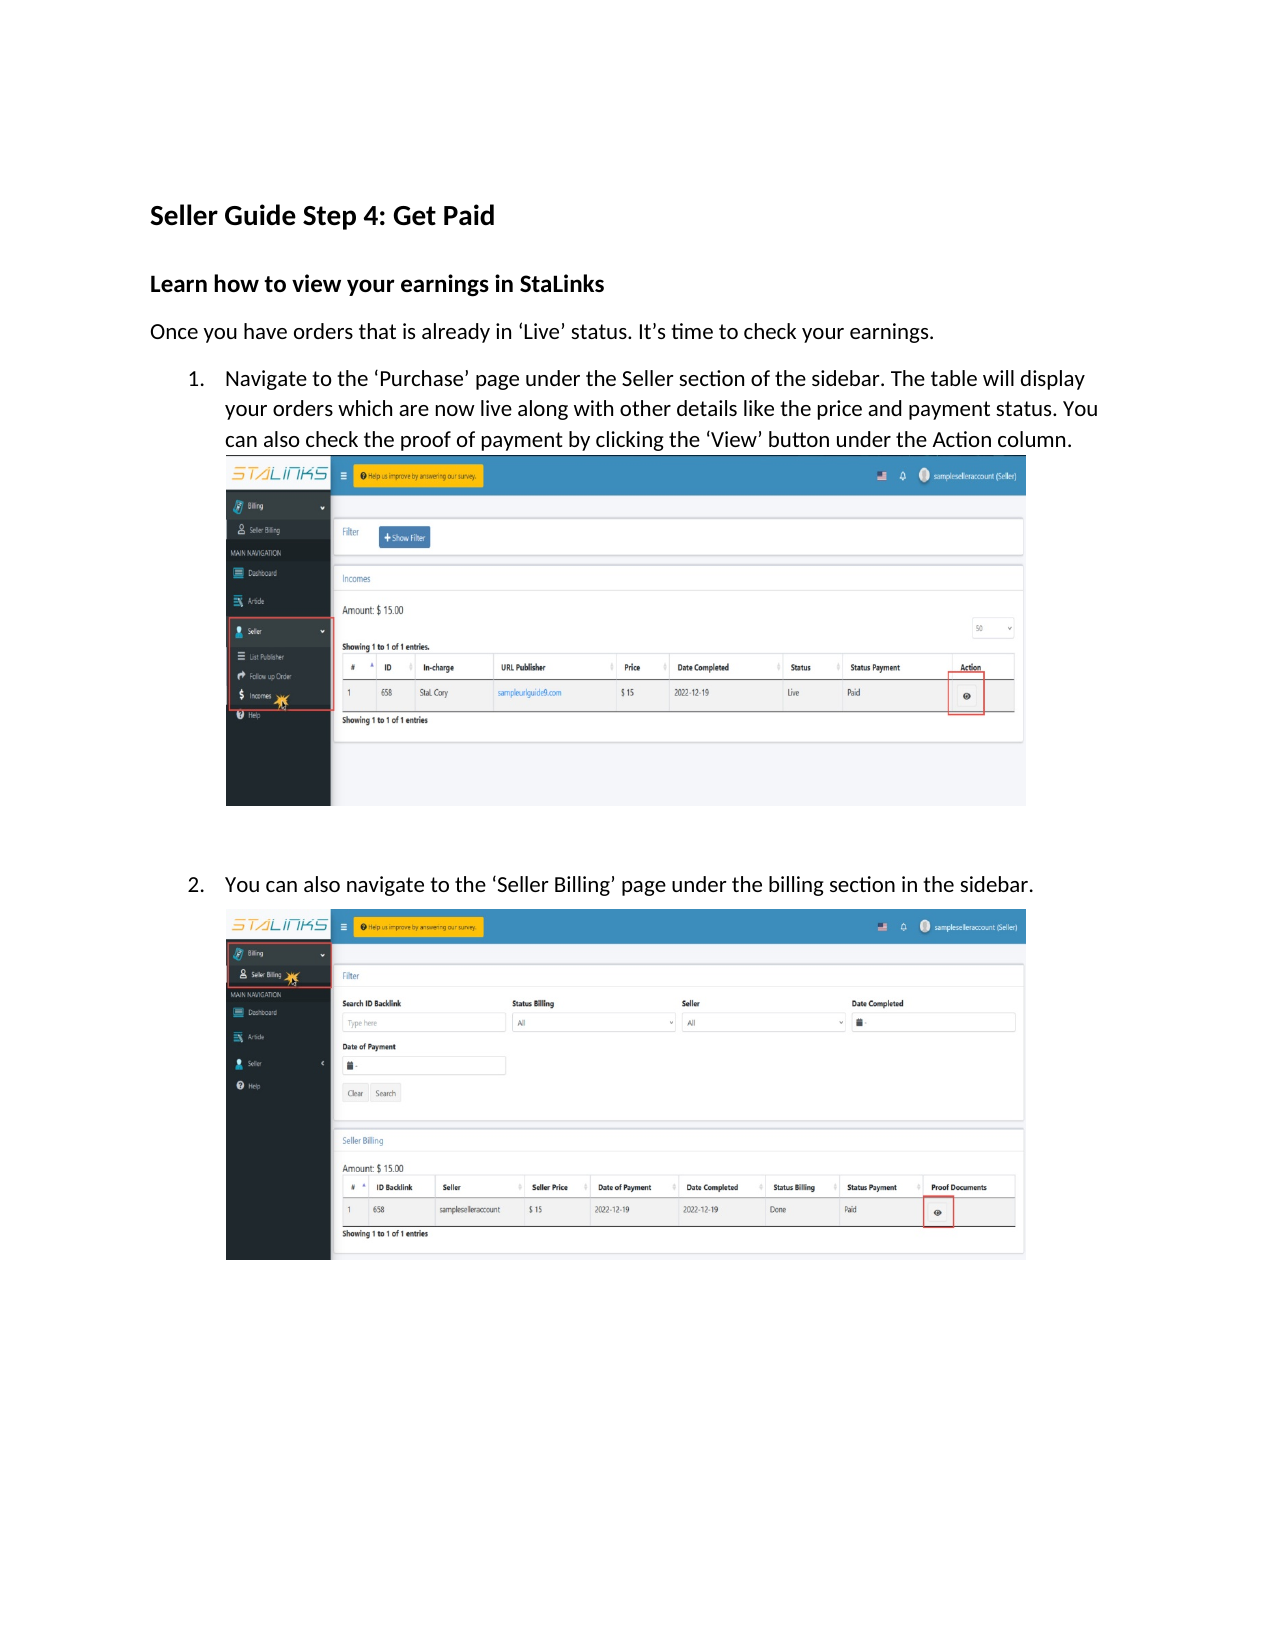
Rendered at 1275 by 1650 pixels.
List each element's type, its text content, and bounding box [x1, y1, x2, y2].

list Navigate to the ‘Purchase’ page under the Seller section of the sidebar. The table will display your orders which are now live along with other details like the price and payment status. You can also check the proof of payment by clicking the ‘View’ button under the Action column. [187, 364, 1125, 453]
text Once you have orders that is already in ‘Live’ status. It’s time to check your earnings. [150, 317, 1125, 345]
picture [226, 909, 1026, 1260]
picture [226, 455, 1026, 806]
text Seller Guide Step 4: Get Paid Learn how to view your earnings in StaLinks [150, 197, 1125, 298]
list You can also navigate to the ‘Seller Billing’ page under the billing section in the sidebar. [187, 870, 1125, 898]
